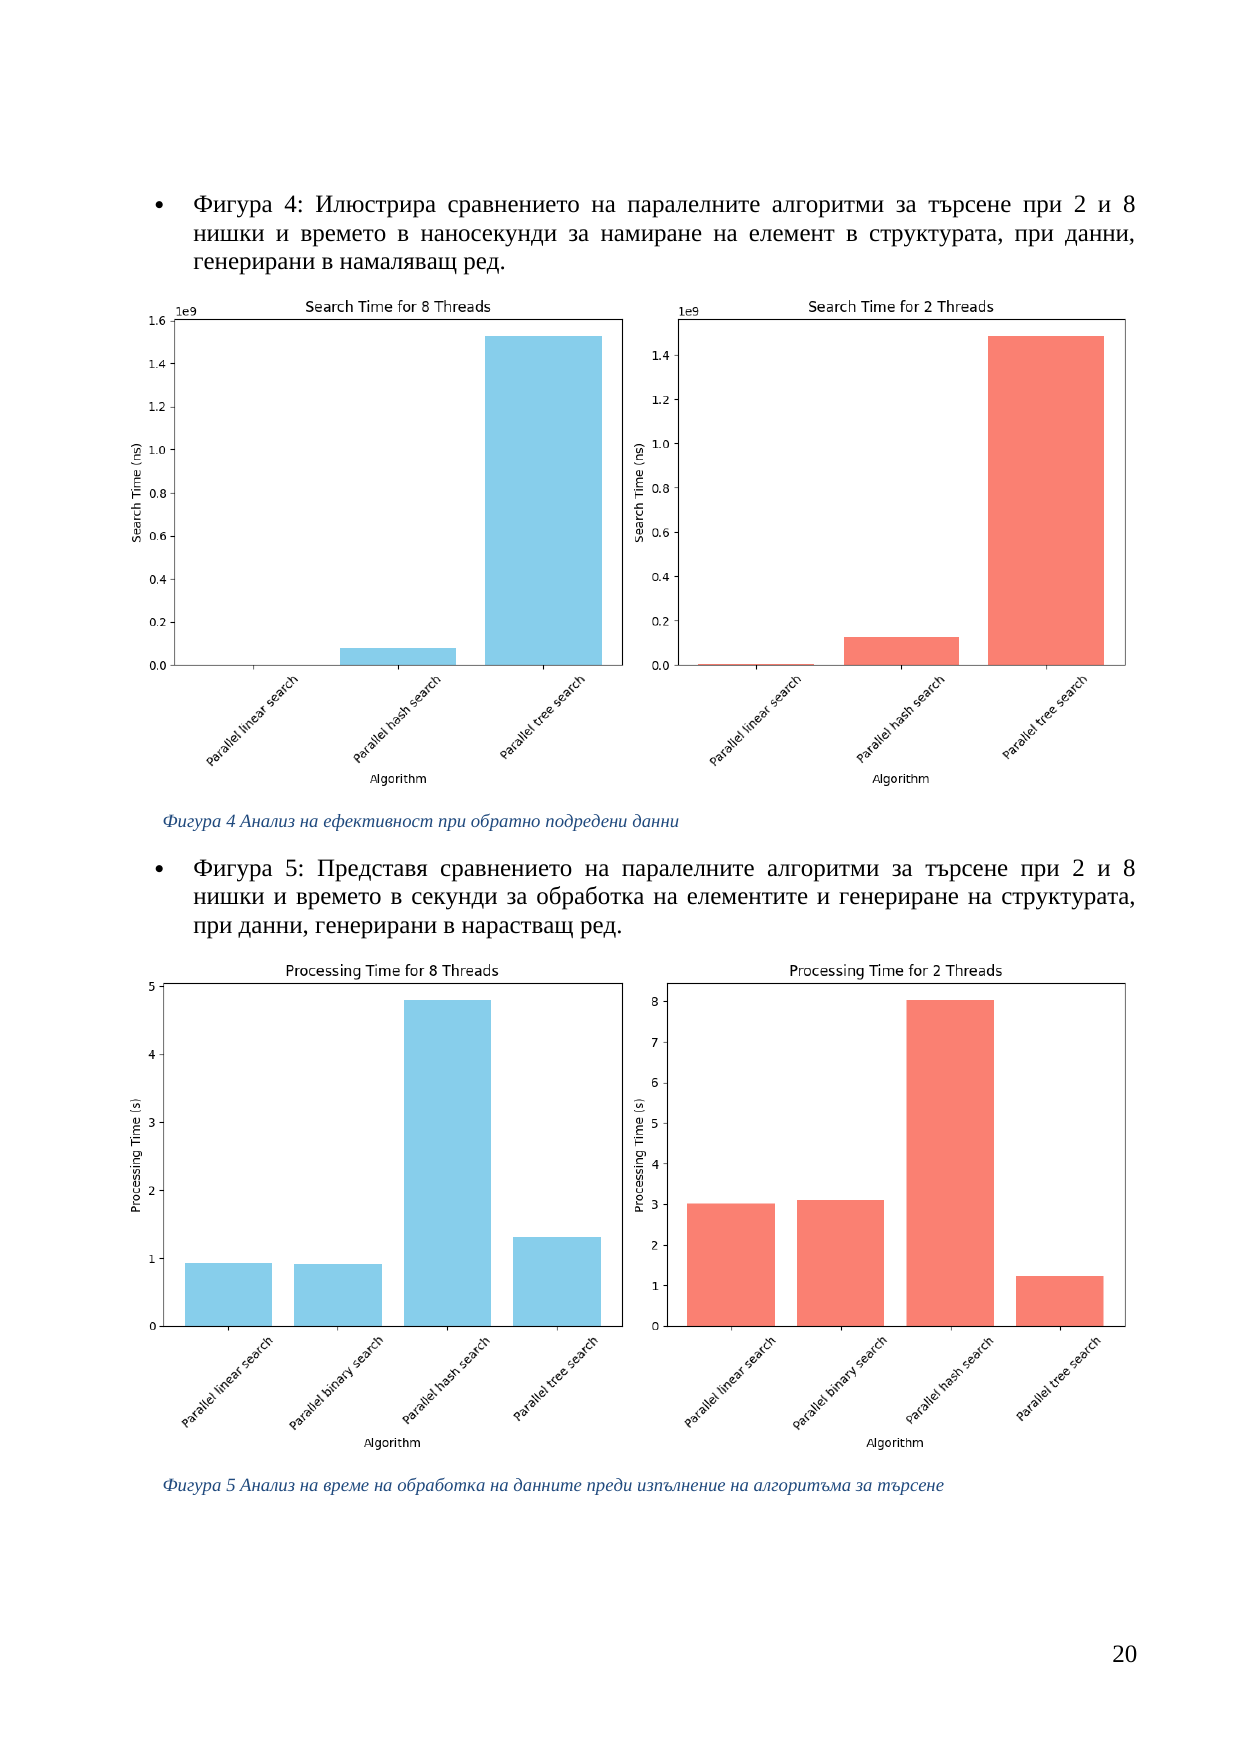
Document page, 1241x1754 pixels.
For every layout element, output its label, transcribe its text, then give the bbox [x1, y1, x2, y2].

picture [118, 951, 1137, 1462]
picture [118, 287, 1137, 798]
list Фигура 4: Илюстрира сравнението на паралелните алгоритми за търсене при 2 и 8 нишки и времето в наносекунди за намиране на елемент в структурата, при данни, генерирани в намаляващ ред. [156, 189, 1137, 275]
list Фигура 5: Представя сравнението на паралелните алгоритми за търсене при 2 и 8 нишки и времето в секунди за обработка на елементите и генериране на структурата, при данни, генерирани в нарастващ ред. [156, 853, 1137, 939]
